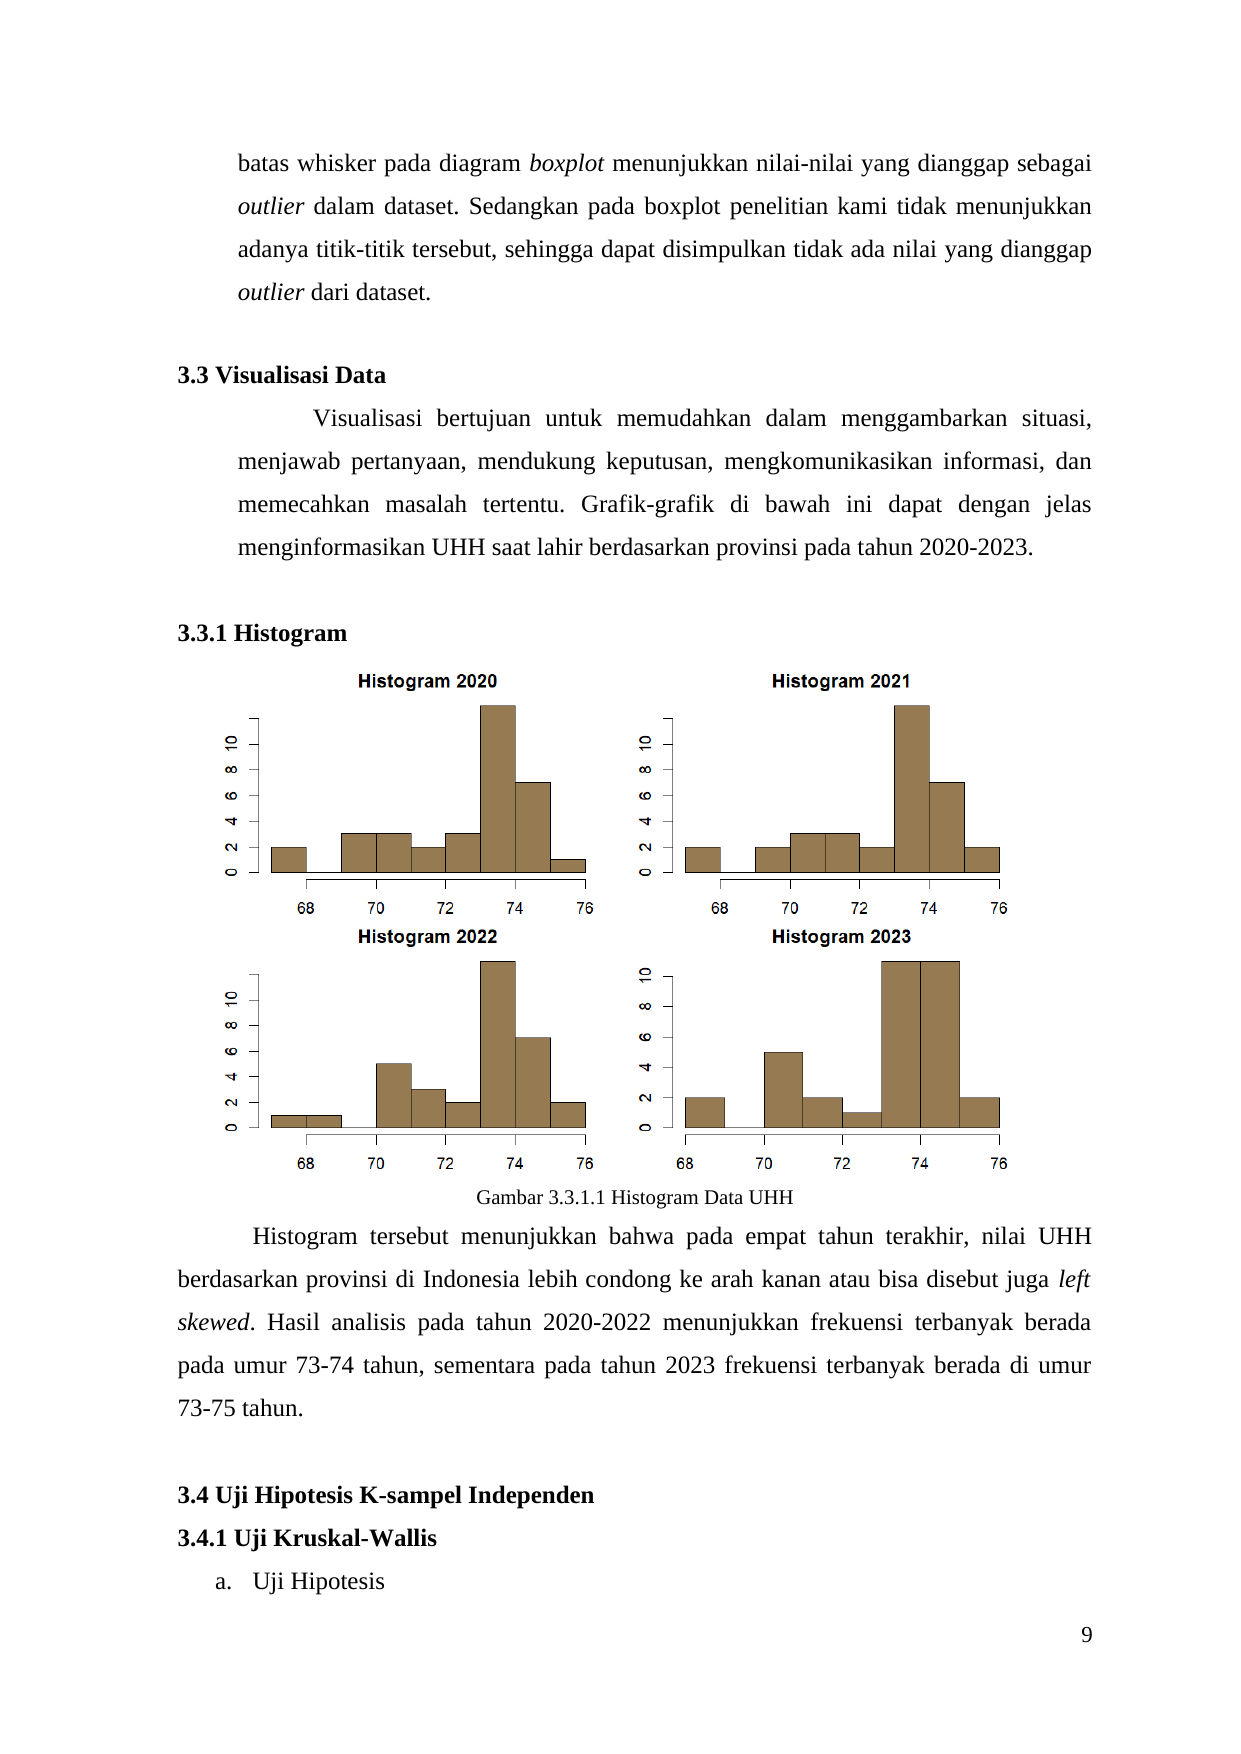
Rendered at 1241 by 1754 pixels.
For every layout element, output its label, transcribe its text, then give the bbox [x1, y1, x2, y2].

list Uji Hipotesis [215, 1566, 1092, 1595]
text Visualisasi bertujuan untuk memudahkan dalam menggambarkan situasi, menjawab pertanyaan, mendukung keputusan, mengkomunikasikan informasi, dan memecahkan masalah tertentu. Grafik-grafik di bawah ini dapat dengan jelas menginformasikan UHH saat lahir berdasarkan provinsi pada tahun 2020-2023. [238, 403, 1092, 561]
picture [221, 661, 1049, 1172]
subtitle 3.3 Visualisasi Data [177, 360, 1092, 388]
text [238, 148, 1092, 306]
subtitle 3.4.1 Uji Kruskal-Wallis [177, 1523, 1092, 1552]
subtitle 3.3.1 Histogram [177, 618, 1092, 647]
subtitle 3.4 Uji Hipotesis K-sampel Independen [177, 1480, 1092, 1508]
text Gambar 3.3.1.1 Histogram Data UHH [177, 1185, 1092, 1209]
text Histogram tersebut menunjukkan bahwa pada empat tahun terakhir, nilai UHH berdasarkan provinsi di Indonesia lebih condong ke arah kanan atau bisa disebut juga left skewed. Hasil analisis pada tahun 2020-2022 menunjukkan frekuensi terbanyak berada pada umur 73-74 tahun, sementara pada tahun 2023 frekuensi terbanyak berada di umur 73-75 tahun. [177, 1221, 1092, 1422]
